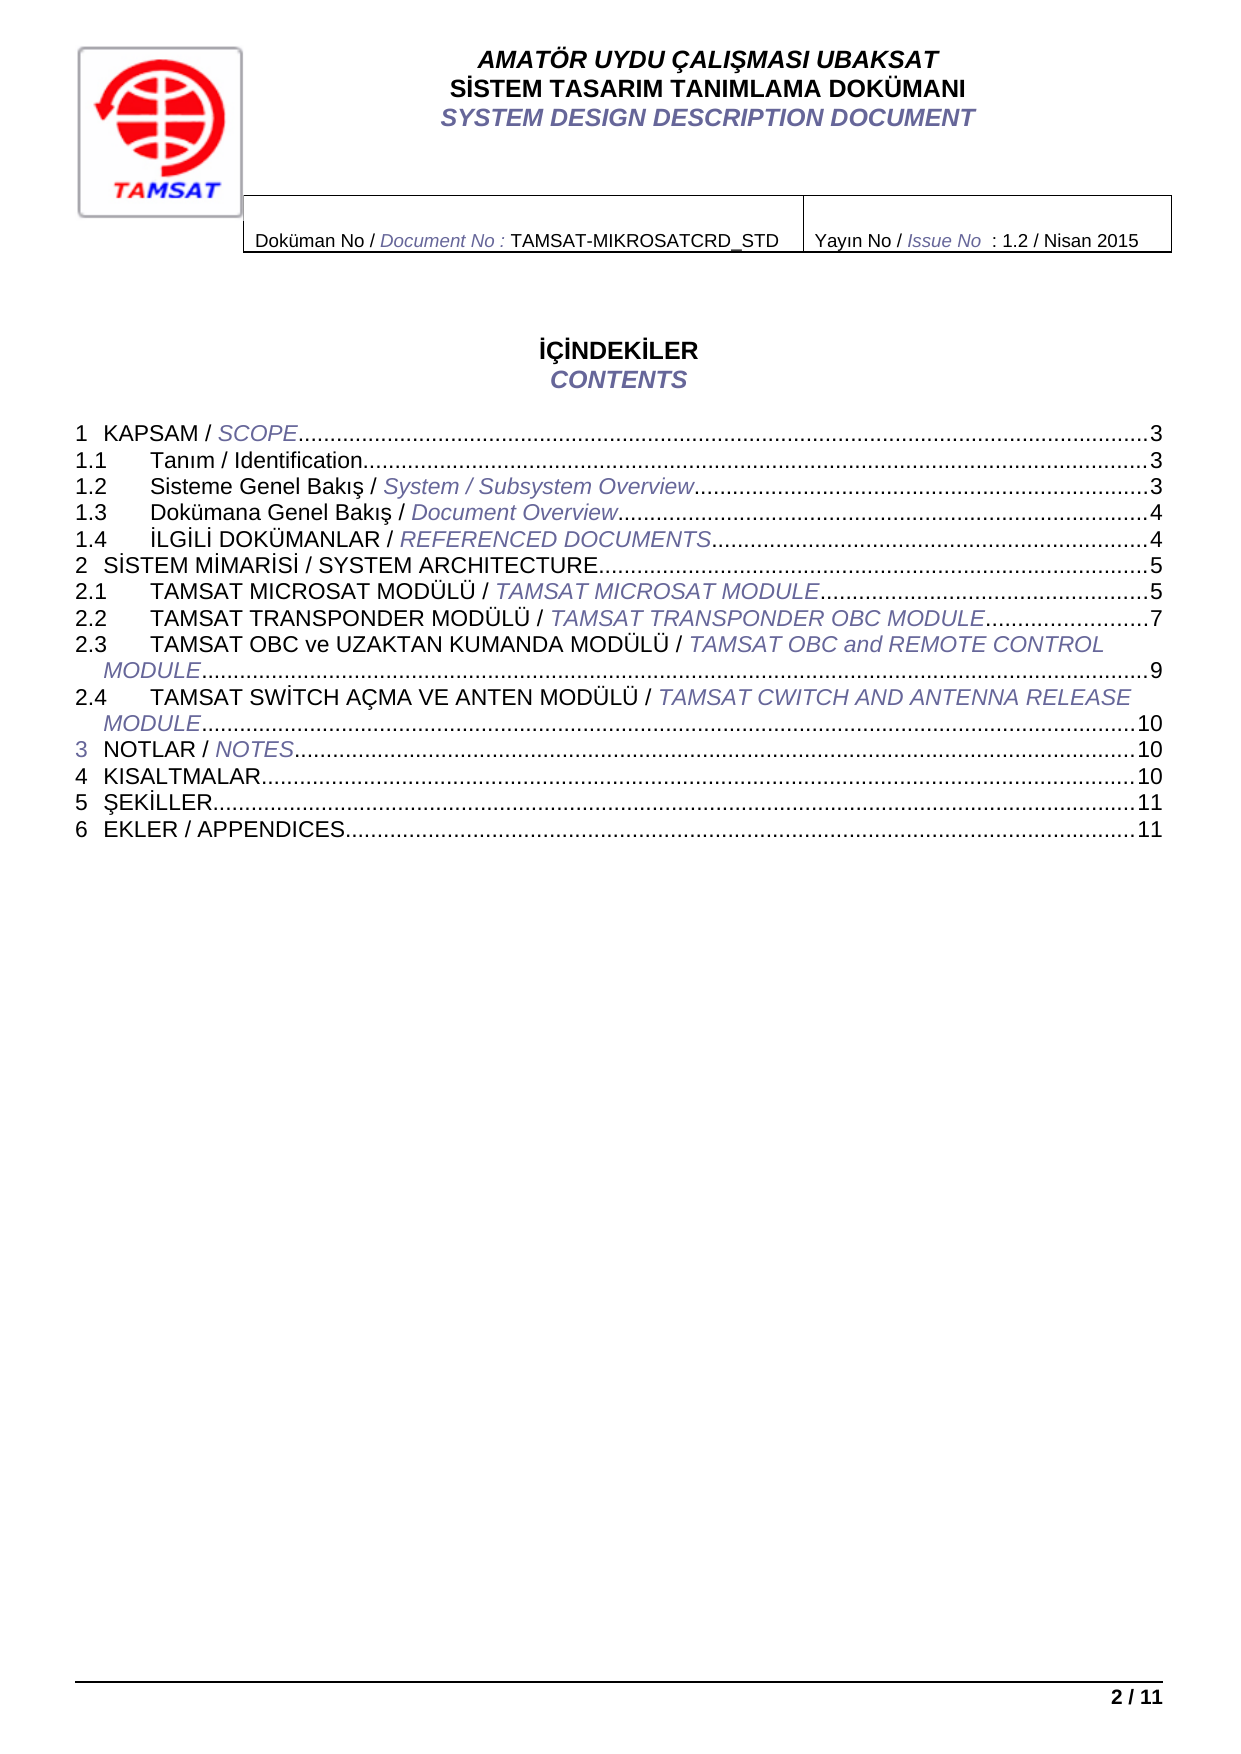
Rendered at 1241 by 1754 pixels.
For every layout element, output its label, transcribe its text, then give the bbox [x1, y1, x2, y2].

text 2 SİSTEM MİMARİSİ / SYSTEM ARCHITECTURE 5 [75, 552, 1162, 578]
text 1.2 Sisteme Genel Bakış / System / Subsystem Overview 3 [75, 473, 1162, 499]
text 5 ŞEKİLLER 11 [75, 789, 1162, 816]
text 2.3 TAMSAT OBC ve UZAKTAN KUMANDA MODÜLÜ / TAMSAT OBC and REMOTE CONTROL MODULE 9 [75, 631, 1162, 684]
text 3 NOTLAR / NOTES 10 [75, 736, 1162, 763]
text 1.3 Dokümana Genel Bakış / Document Overview 4 [75, 499, 1162, 526]
text 2.4 TAMSAT SWİTCH AÇMA VE ANTEN MODÜLÜ / TAMSAT CWITCH AND ANTENNA RELEASE MODULE 10 [75, 684, 1162, 736]
text 1.4 İLGİLİ DOKÜMANLAR / REFERENCED DOCUMENTS 4 [75, 526, 1162, 552]
text 1 KAPSAM / SCOPE 3 [75, 420, 1162, 447]
text 6 EKLER / APPENDICES 11 [75, 816, 1162, 842]
text 1.1 Tanım / Identification 3 [75, 447, 1162, 473]
text İÇİNDEKİLER [75, 336, 1162, 365]
text CONTENTS [75, 365, 1162, 394]
text 2.2 TAMSAT TRANSPONDER MODÜLÜ / TAMSAT TRANSPONDER OBC MODULE 7 [75, 605, 1162, 631]
text 4 KISALTMALAR 10 [75, 763, 1162, 789]
text 2.1 TAMSAT MICROSAT MODÜLÜ / TAMSAT MICROSAT MODULE 5 [75, 578, 1162, 605]
picture [75, 45, 244, 221]
